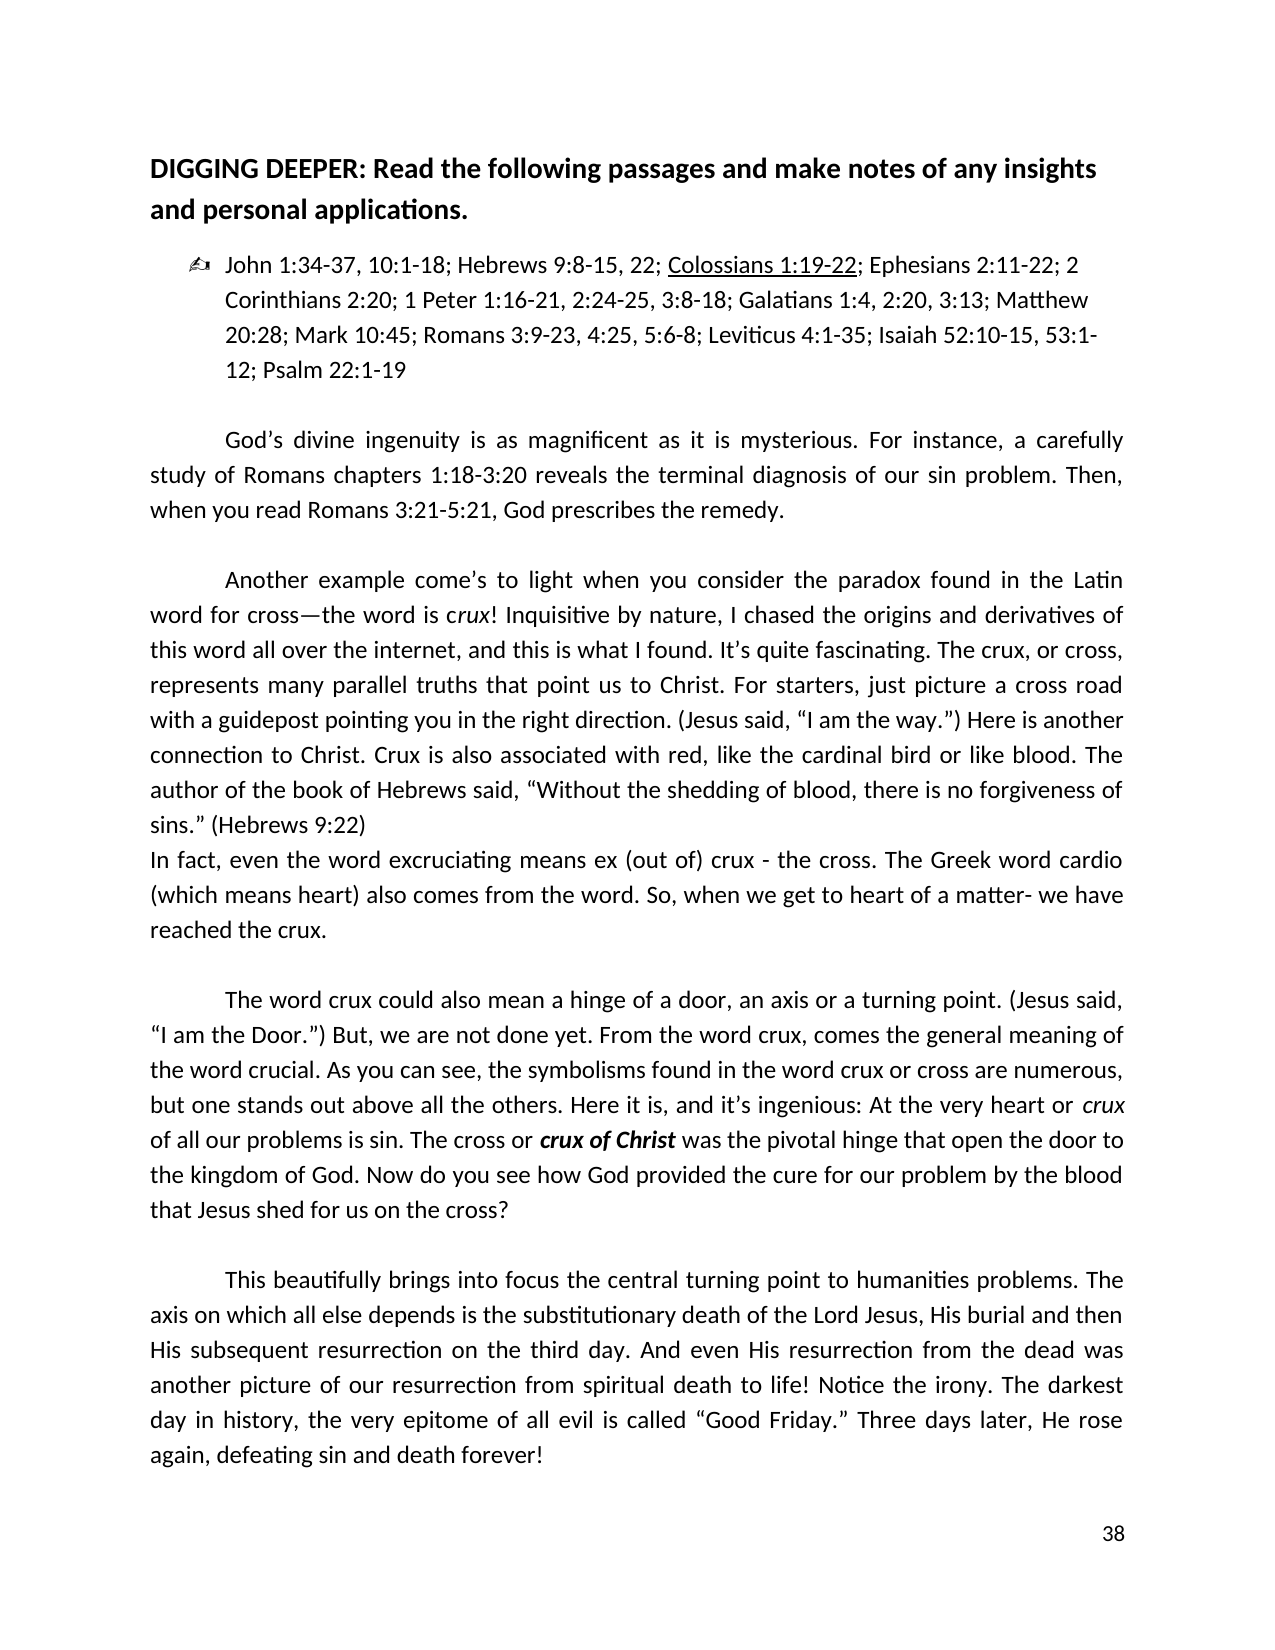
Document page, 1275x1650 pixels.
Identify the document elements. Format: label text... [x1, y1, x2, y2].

list The word crux could also mean a hinge of a door, an axis or a turning point. (Jesus said, “I am the Door.”) But, we are not done yet. From the word crux, comes the general meaning of the word crucial. As you can see, the symbolisms found in the word crux or cross are numerous, but one stands out above all the others. Here it is, and it’s ingenious: At the very heart or crux of all our problems is sin. The cross or crux of Christ was the pivotal hinge that open the door to the kingdom of God. Now do you see how God provided the cure for our problem by the blood that Jesus shed for us on the cross? [150, 984, 1125, 1225]
list This beautifully brings into focus the central turning point to humanities problems. The axis on which all else depends is the substitutionary death of the Lord Jesus, His burial and then His subsequent resurrection on the third day. And even His resurrection from the dead was another picture of our resurrection from spiritual death to life! Notice the irony. The darkest day in history, the very epitome of all evil is called “Good Friday.” Three days later, He rose again, defeating sin and death forever! [150, 1264, 1125, 1470]
list God’s divine ingenuity is as magnificent as it is mysterious. For instance, a carefully study of Romans chapters 1:18-3:20 reveals the terminal diagnosis of our sin problem. Then, when you read Romans 3:21-5:21, God prescribes the remedy. [150, 424, 1125, 525]
list John 1:34-37, 10:1-18; Hebrews 9:8-15, 22; Colossians 1:19-22; Ephesians 2:11-22; 2 Corinthians 2:20; 1 Peter 1:16-21, 2:24-25, 3:8-18; Galatians 1:4, 2:20, 3:13; Matthew 20:28; Mark 10:45; Romans 3:9-23, 4:25, 5:6-8; Leviticus 4:1-35; Isaiah 52:10-15, 53:1-12; Psalm 22:1-19 [187, 249, 1125, 385]
list DIGGING DEEPER: Read the following passages and make notes of any insights and personal applications. [150, 150, 1125, 227]
list Another example come’s to light when you consider the paradox found in the Latin word for cross—the word is crux! Inquisitive by nature, I chased the origins and derivatives of this word all over the internet, and this is what I found. It’s quite fascinating. The crux, or cross, represents many parallel truths that point us to Christ. For starters, just picture a cross road with a guidepost pointing you in the right direction. (Jesus said, “I am the way.”) Here is another connection to Christ. Crux is also associated with red, like the cardinal bird or like blood. The author of the book of Hebrews said, “Without the shedding of blood, there is no forgiveness of sins.” (Hebrews 9:22) [150, 564, 1125, 840]
list In fact, even the word excruciating means ex (out of) crux - the cross. The Greek word cardio (which means heart) also comes from the word. So, when we get to heart of a matter- we have reached the crux. [150, 844, 1125, 945]
